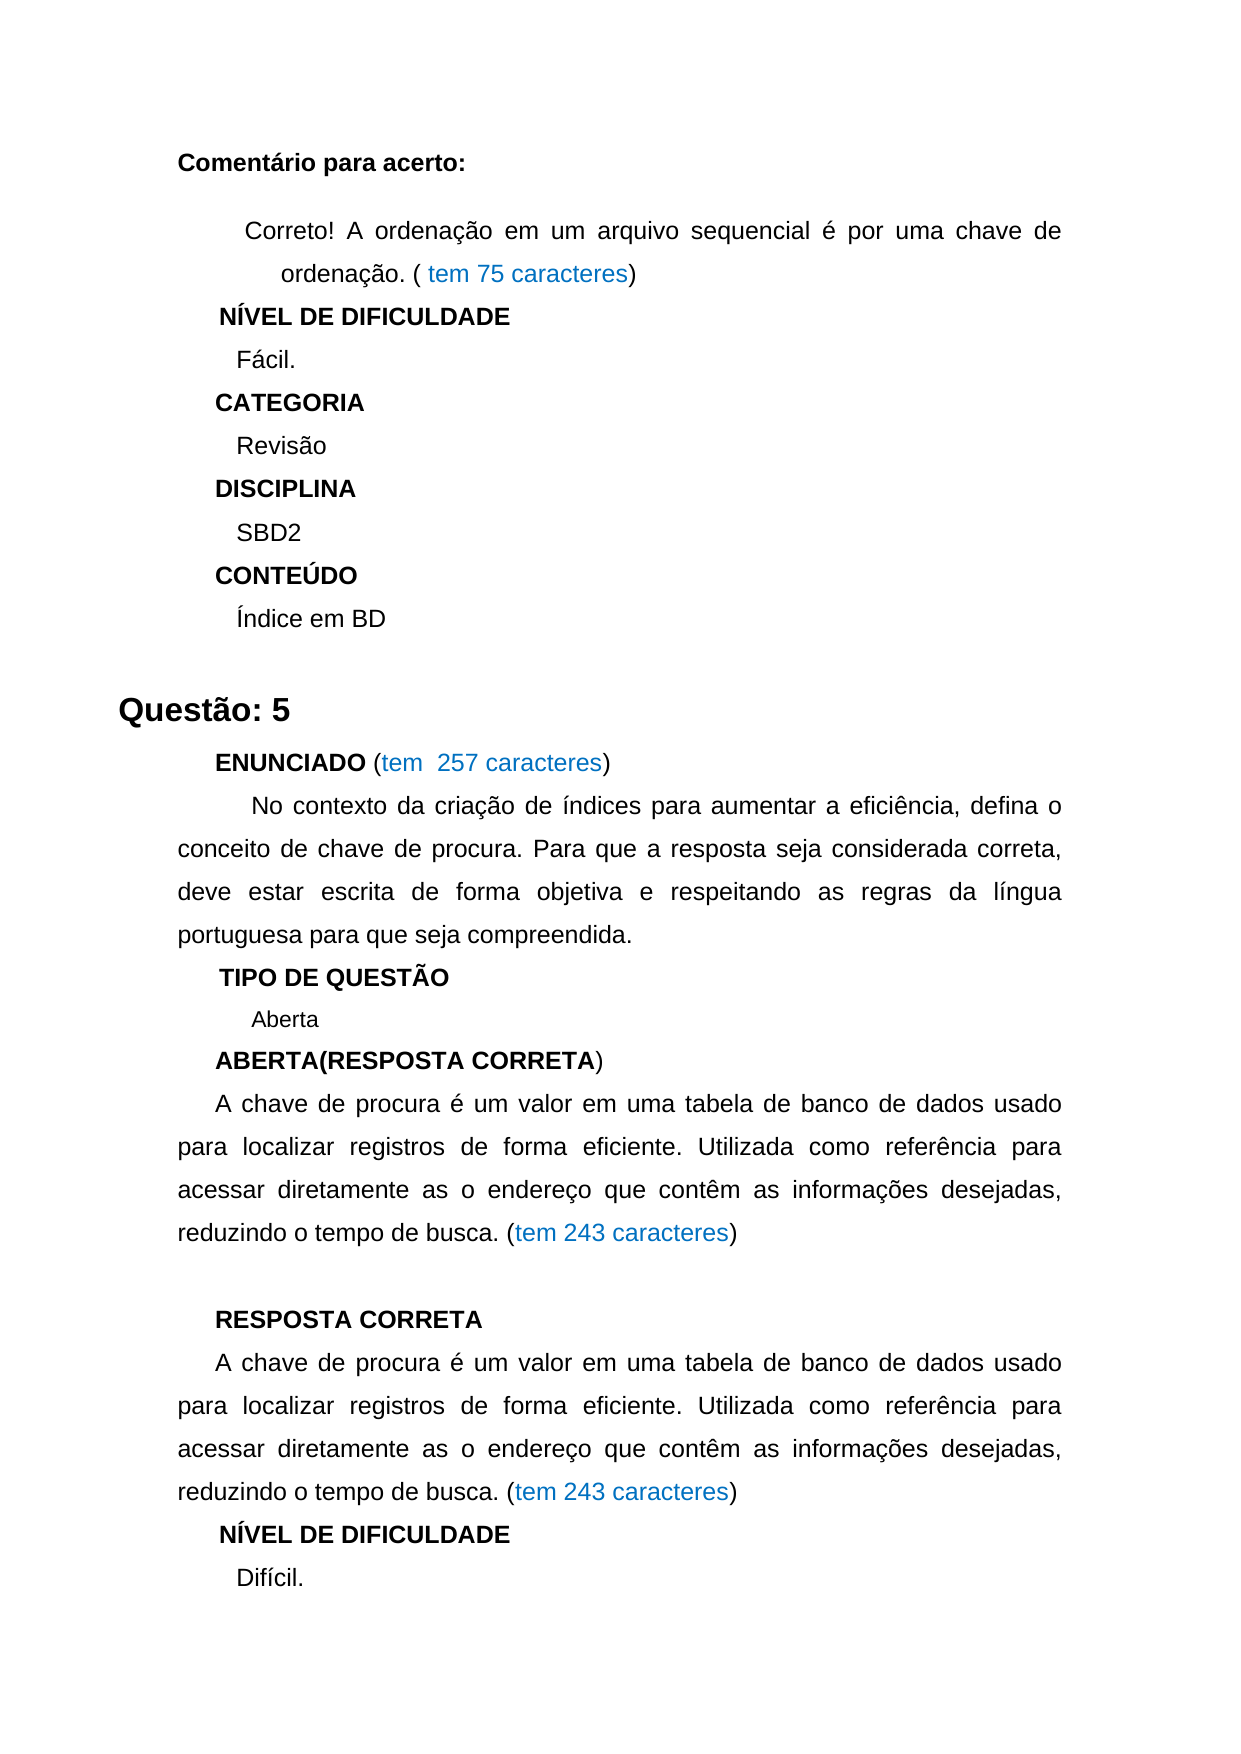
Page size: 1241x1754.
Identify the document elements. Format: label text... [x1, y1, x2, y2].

text Difícil. [236, 1563, 1063, 1592]
text CATEGORIA [177, 388, 1063, 417]
text ENUNCIADO (tem 257 caracteres) [177, 748, 1063, 776]
text Comentário para acerto: [177, 148, 1063, 176]
text RESPOSTA CORRETA [177, 1305, 1063, 1333]
text DISCIPLINA [177, 474, 1063, 503]
text A chave de procura é um valor em uma tabela de banco de dados usado para localizar registros de forma eficiente. Utilizada como referência para acessar diretamente as o endereço que contêm as informações desejadas, reduzindo o tempo de busca. (tem 243 caracteres) [177, 1089, 1063, 1247]
text TIPO DE QUESTÃO [177, 963, 1063, 992]
text SBD2 [236, 518, 1063, 546]
text Revisão [236, 431, 1063, 460]
text Fácil. [236, 345, 1063, 374]
text CONTEÚDO [177, 561, 1063, 589]
text NÍVEL DE DIFICULDADE [177, 302, 1063, 331]
text Questão: 5 [118, 690, 1063, 728]
text NÍVEL DE DIFICULDADE [177, 1520, 1063, 1549]
text Aberta [177, 1006, 1063, 1033]
text ABERTA(RESPOSTA CORRETA) [177, 1046, 1063, 1075]
text Índice em BD [236, 604, 1063, 633]
text Correto! A ordenação em um arquivo sequencial é por uma chave de ordenação. ( tem 75 caracteres) [244, 216, 1063, 288]
text No contexto da criação de índices para aumentar a eficiência, defina o conceito de chave de procura. Para que a resposta seja considerada correta, deve estar escrita de forma objetiva e respeitando as regras da língua portuguesa para que seja compreendida. [177, 791, 1063, 949]
text A chave de procura é um valor em uma tabela de banco de dados usado para localizar registros de forma eficiente. Utilizada como referência para acessar diretamente as o endereço que contêm as informações desejadas, reduzindo o tempo de busca. (tem 243 caracteres) [177, 1348, 1063, 1506]
